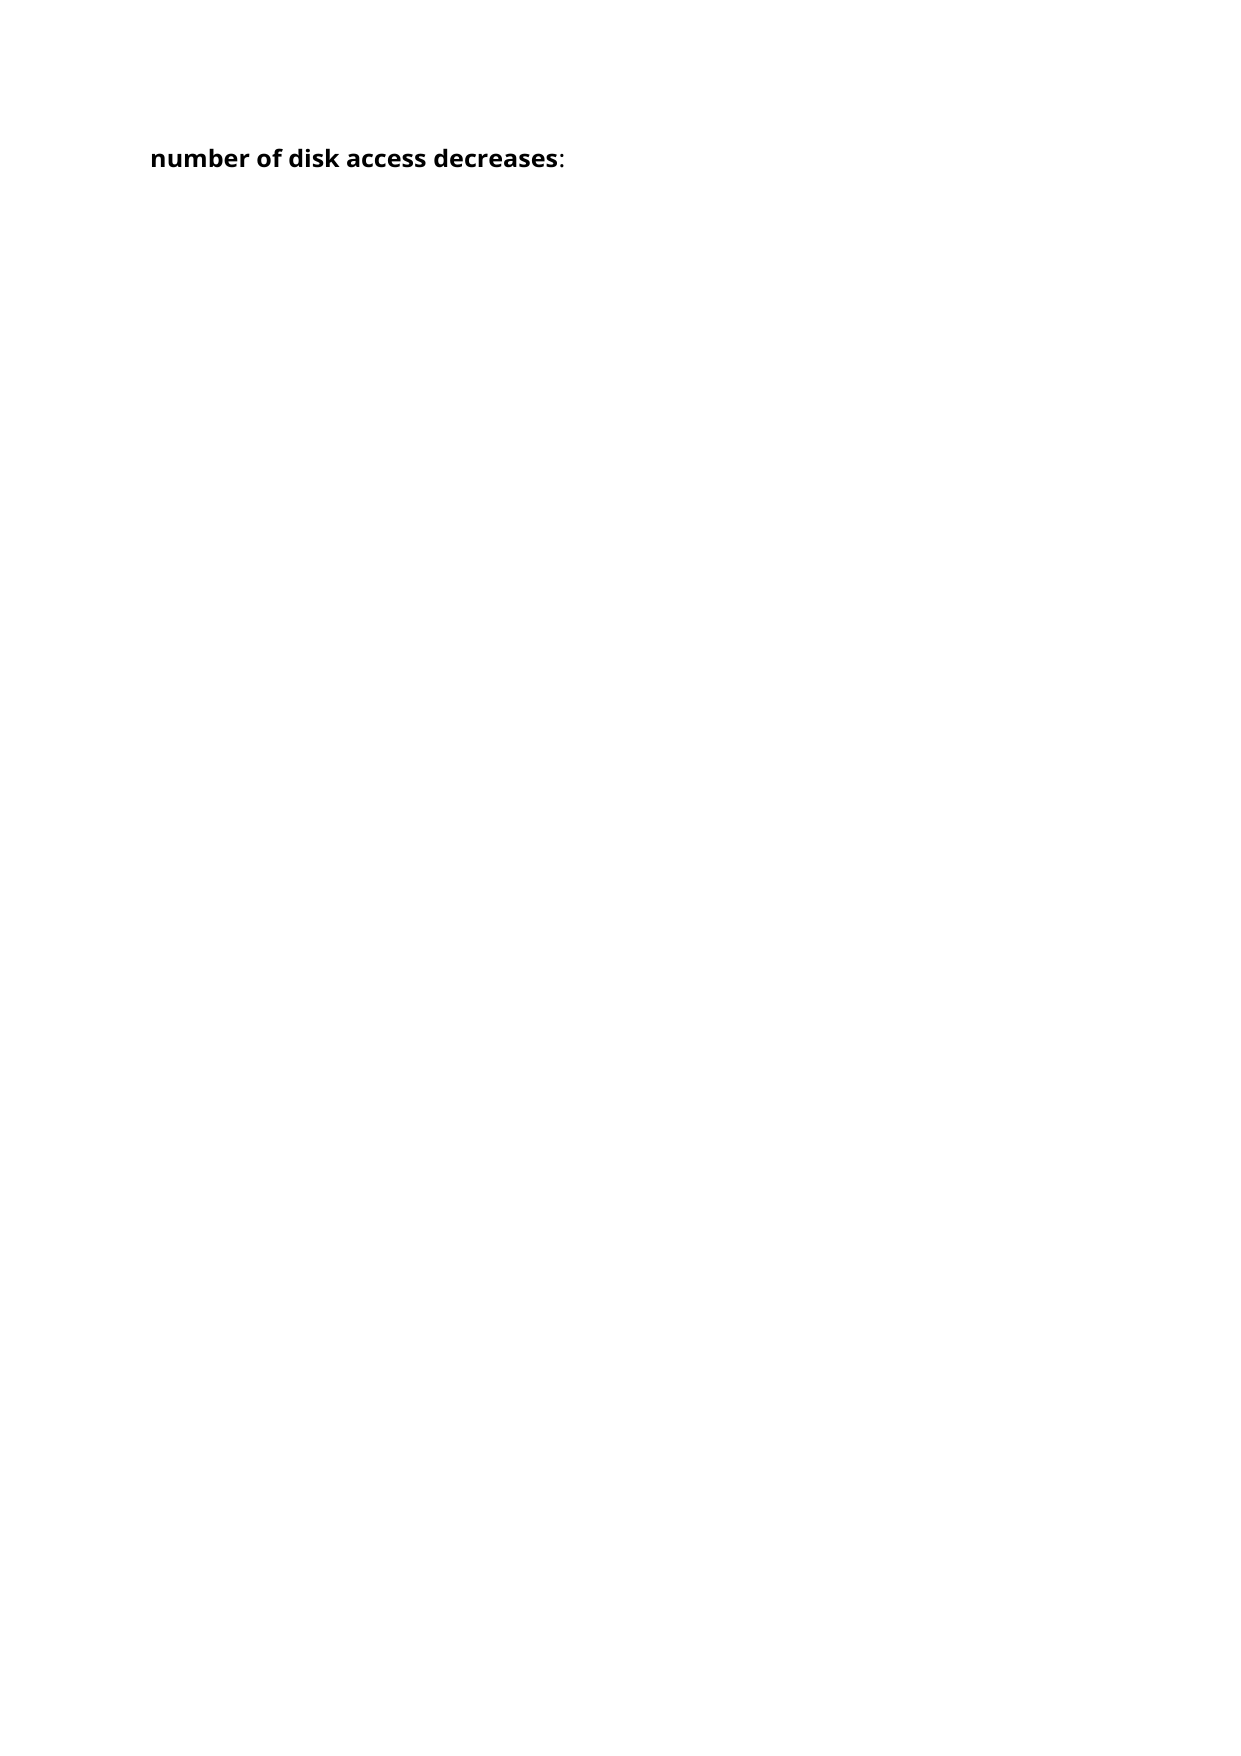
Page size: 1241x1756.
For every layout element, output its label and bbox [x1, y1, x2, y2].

subtitle [150, 142, 1049, 174]
